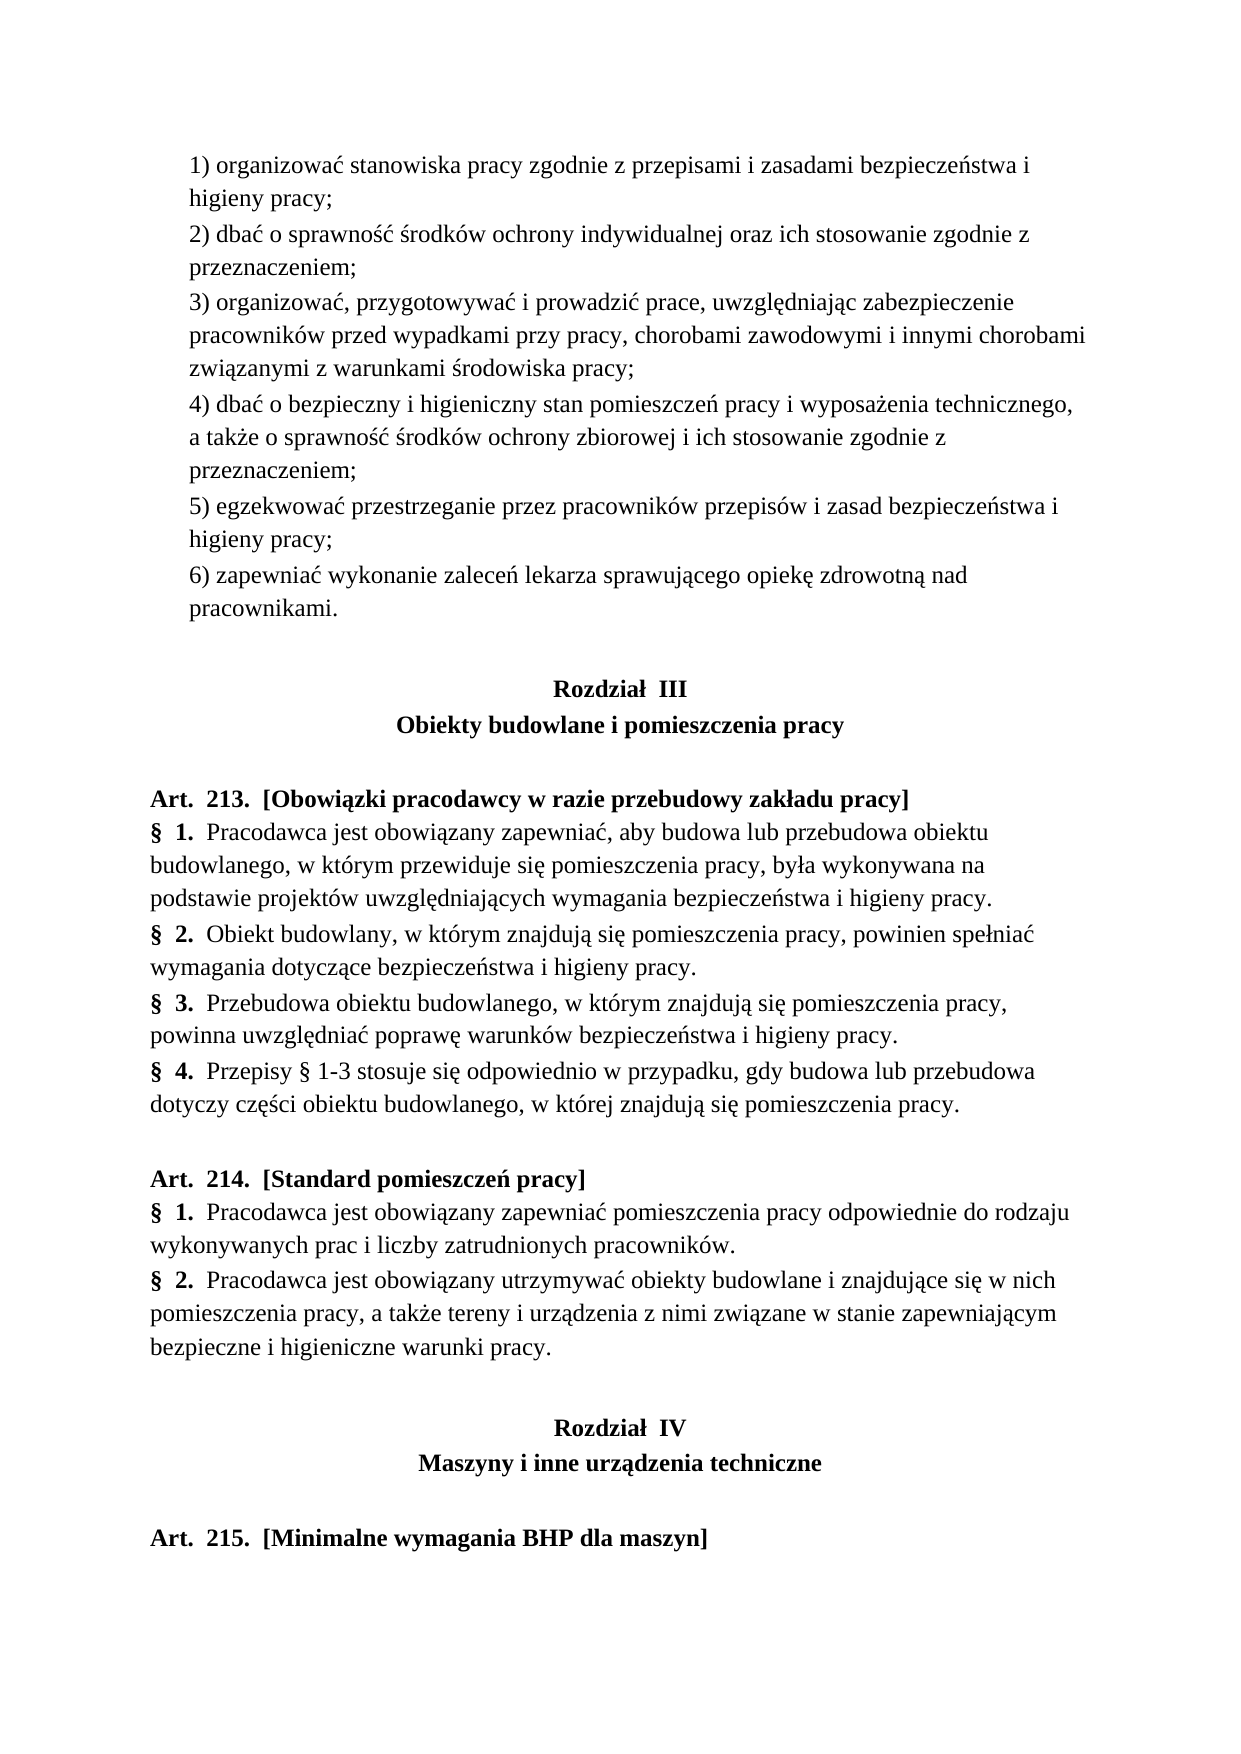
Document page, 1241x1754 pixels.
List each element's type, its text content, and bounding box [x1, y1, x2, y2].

text § 1. Pracodawca jest obowiązany zapewniać pomieszczenia pracy odpowiednie do rodzaju wykonywanych prac i liczby zatrudnionych pracowników. [150, 1197, 1090, 1258]
text Obiekty budowlane i pomieszczenia pracy [150, 710, 1090, 738]
text Rozdział III [150, 674, 1090, 703]
text 6) zapewniać wykonanie zaleceń lekarza sprawującego opiekę zdrowotną nad pracownikami. [189, 560, 1090, 622]
text 4) dbać o bezpieczny i higieniczny stan pomieszczeń pracy i wyposażenia technicznego, a także o sprawność środków ochrony zbiorowej i ich stosowanie zgodnie z przeznaczeniem; [189, 389, 1090, 484]
text 1) organizować stanowiska pracy zgodnie z przepisami i zasadami bezpieczeństwa i higieny pracy; [189, 150, 1090, 212]
text Art. 214. [Standard pomieszczeń pracy] [150, 1164, 1090, 1192]
text 2) dbać o sprawność środków ochrony indywidualnej oraz ich stosowanie zgodnie z przeznaczeniem; [189, 219, 1090, 281]
text § 1. Pracodawca jest obowiązany zapewniać, aby budowa lub przebudowa obiektu budowlanego, w którym przewiduje się pomieszczenia pracy, była wykonywana na podstawie projektów uwzględniających wymagania bezpieczeństwa i higieny pracy. [150, 817, 1090, 912]
text Art. 213. [Obowiązki pracodawcy w razie przebudowy zakładu pracy] [150, 784, 1090, 813]
text § 2. Pracodawca jest obowiązany utrzymywać obiekty budowlane i znajdujące się w nich pomieszczenia pracy, a także tereny i urządzenia z nimi związane w stanie zapewniającym bezpieczne i higieniczne warunki pracy. [150, 1266, 1090, 1360]
text § 2. Obiekt budowlany, w którym znajdują się pomieszczenia pracy, powinien spełniać wymagania dotyczące bezpieczeństwa i higieny pracy. [150, 919, 1090, 981]
text 3) organizować, przygotowywać i prowadzić prace, uwzględniając zabezpieczenie pracowników przed wypadkami przy pracy, chorobami zawodowymi i innymi chorobami związanymi z warunkami środowiska pracy; [189, 287, 1090, 382]
text Rozdział IV [150, 1413, 1090, 1442]
text § 3. Przebudowa obiektu budowlanego, w którym znajdują się pomieszczenia pracy, powinna uwzględniać poprawę warunków bezpieczeństwa i higieny pracy. [150, 988, 1090, 1049]
text 5) egzekwować przestrzeganie przez pracowników przepisów i zasad bezpieczeństwa i higieny pracy; [189, 491, 1090, 553]
text § 4. Przepisy § 1-3 stosuje się odpowiednio w przypadku, gdy budowa lub przebudowa dotyczy części obiektu budowlanego, w której znajdują się pomieszczenia pracy. [150, 1056, 1090, 1118]
text Maszyny i inne urządzenia techniczne [150, 1448, 1090, 1477]
text Art. 215. [Minimalne wymagania BHP dla maszyn] [150, 1523, 1090, 1552]
